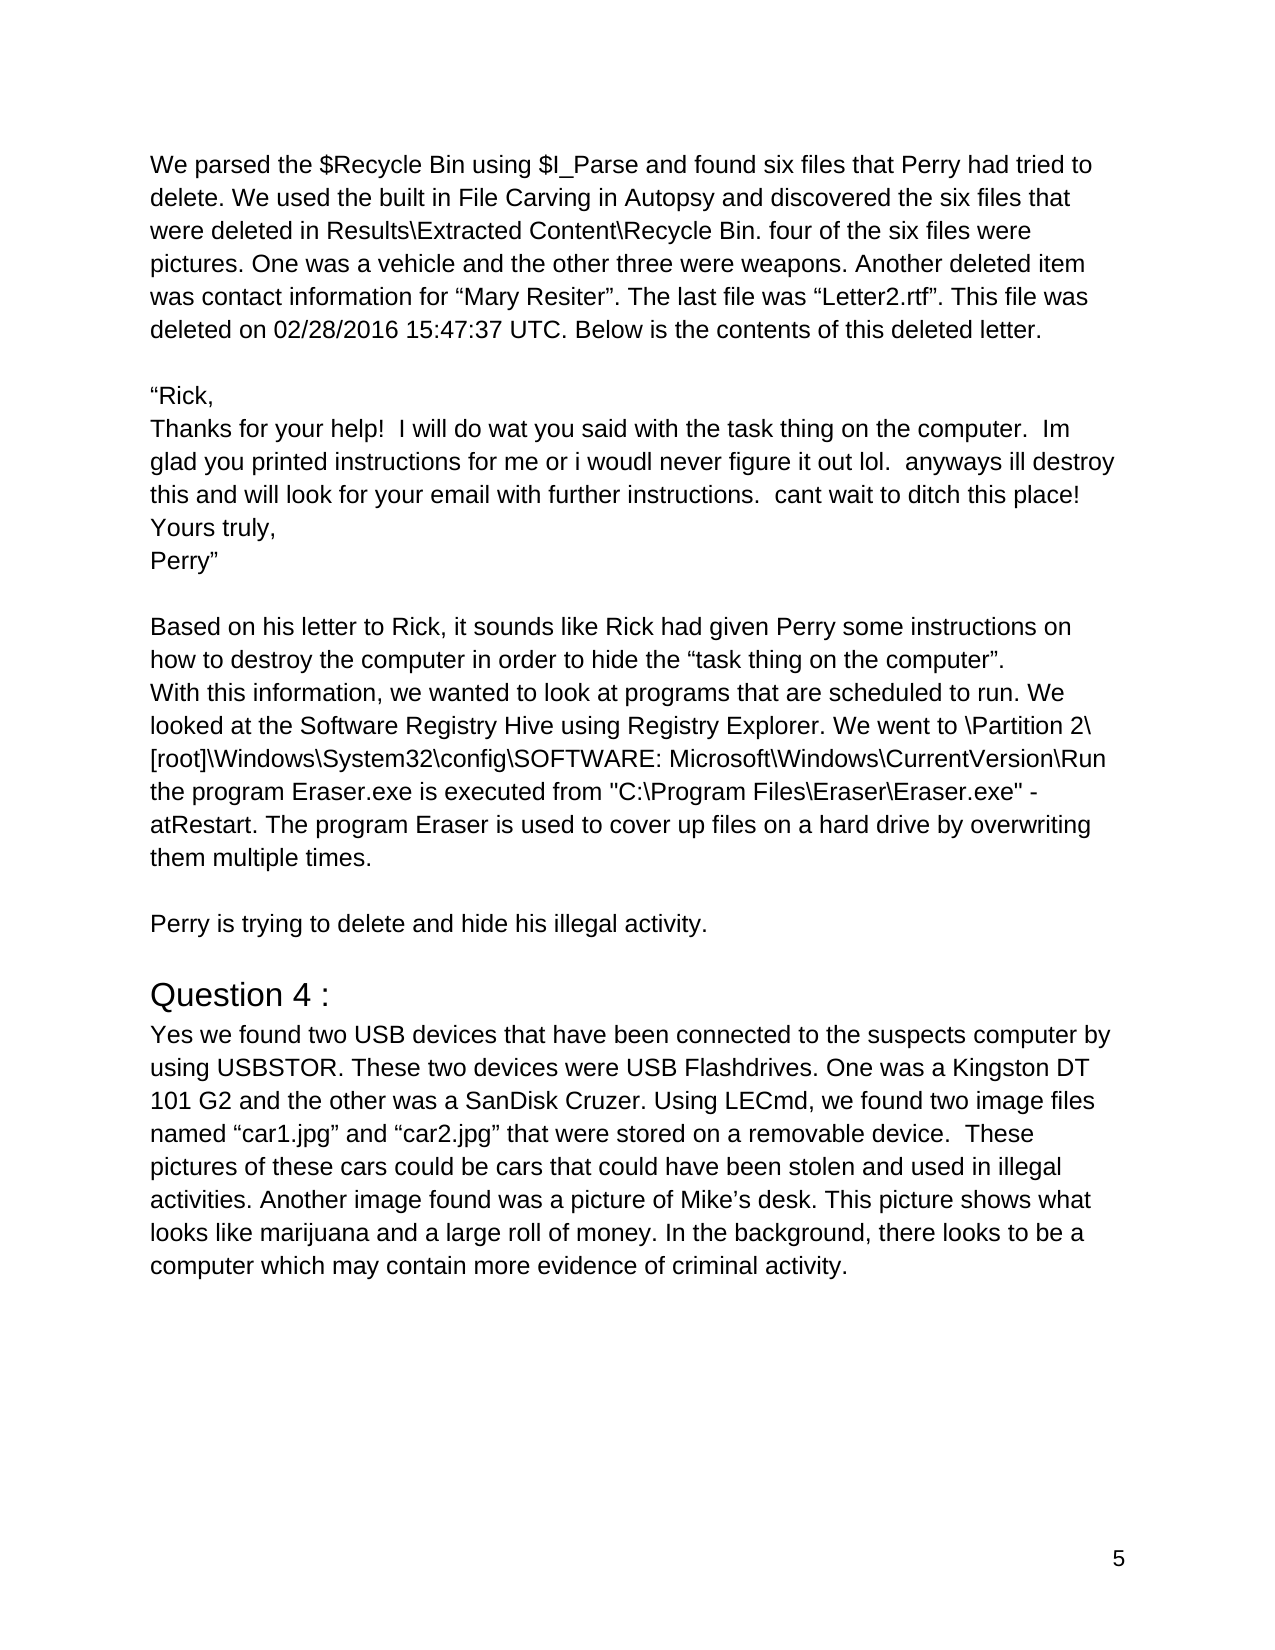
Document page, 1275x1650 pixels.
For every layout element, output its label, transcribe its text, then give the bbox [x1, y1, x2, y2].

text Based on his letter to Rick, it sounds like Rick had given Perry some instructions on how to destroy the computer in order to hide the “task thing on the computer”. [150, 612, 1125, 674]
text Yes we found two USB devices that have been connected to the suspects computer by using USBSTOR. These two devices were USB Flashdrives. One was a Kingston DT 101 G2 and the other was a SanDisk Cruzer. Using LECmd, we found two image files named “car1.jpg” and “car2.jpg” that were stored on a removable device. These pictures of these cars could be cars that could have been stolen and used in illegal activities. Another image found was a picture of Mike’s desk. This picture shows what looks like marijuana and a large roll of money. In the background, there looks to be a computer which may contain more evidence of criminal activity. [150, 1020, 1125, 1279]
text Question 4 : [150, 976, 1125, 1014]
text With this information, we wanted to look at programs that are scheduled to run. We looked at the Software Registry Hive using Registry Explorer. We went to \Partition 2\[root]\Windows\System32\config\SOFTWARE: Microsoft\Windows\CurrentVersion\Run the program Eraser.exe is executed from "C:\Program Files\Eraser\Eraser.exe" -atRestart. The program Eraser is used to cover up files on a hard drive by overwriting them multiple times. [150, 678, 1125, 872]
text “Rick, [150, 381, 1125, 410]
text Perry” [150, 546, 1125, 575]
text Perry is trying to delete and hide his illegal activity. [150, 909, 1125, 938]
text We parsed the $Recycle Bin using $I_Parse and found six files that Perry had tried to delete. We used the built in File Carving in Autopsy and discovered the six files that were deleted in Results\Extracted Content\Recycle Bin. four of the six files were pictures. One was a vehicle and the other three were weapons. Another deleted item was contact information for “Mary Resiter”. The last file was “Letter2.rtf”. This file was deleted on 02/28/2016 15:47:37 UTC. Below is the contents of this deleted letter. [150, 150, 1125, 344]
text Yours truly, [150, 513, 1125, 542]
text Thanks for your help! I will do wat you said with the task thing on the computer. Im glad you printed instructions for me or i woudl never figure it out lol. anyways ill destroy this and will look for your email with further instructions. cant wait to ditch this place! [150, 414, 1125, 509]
